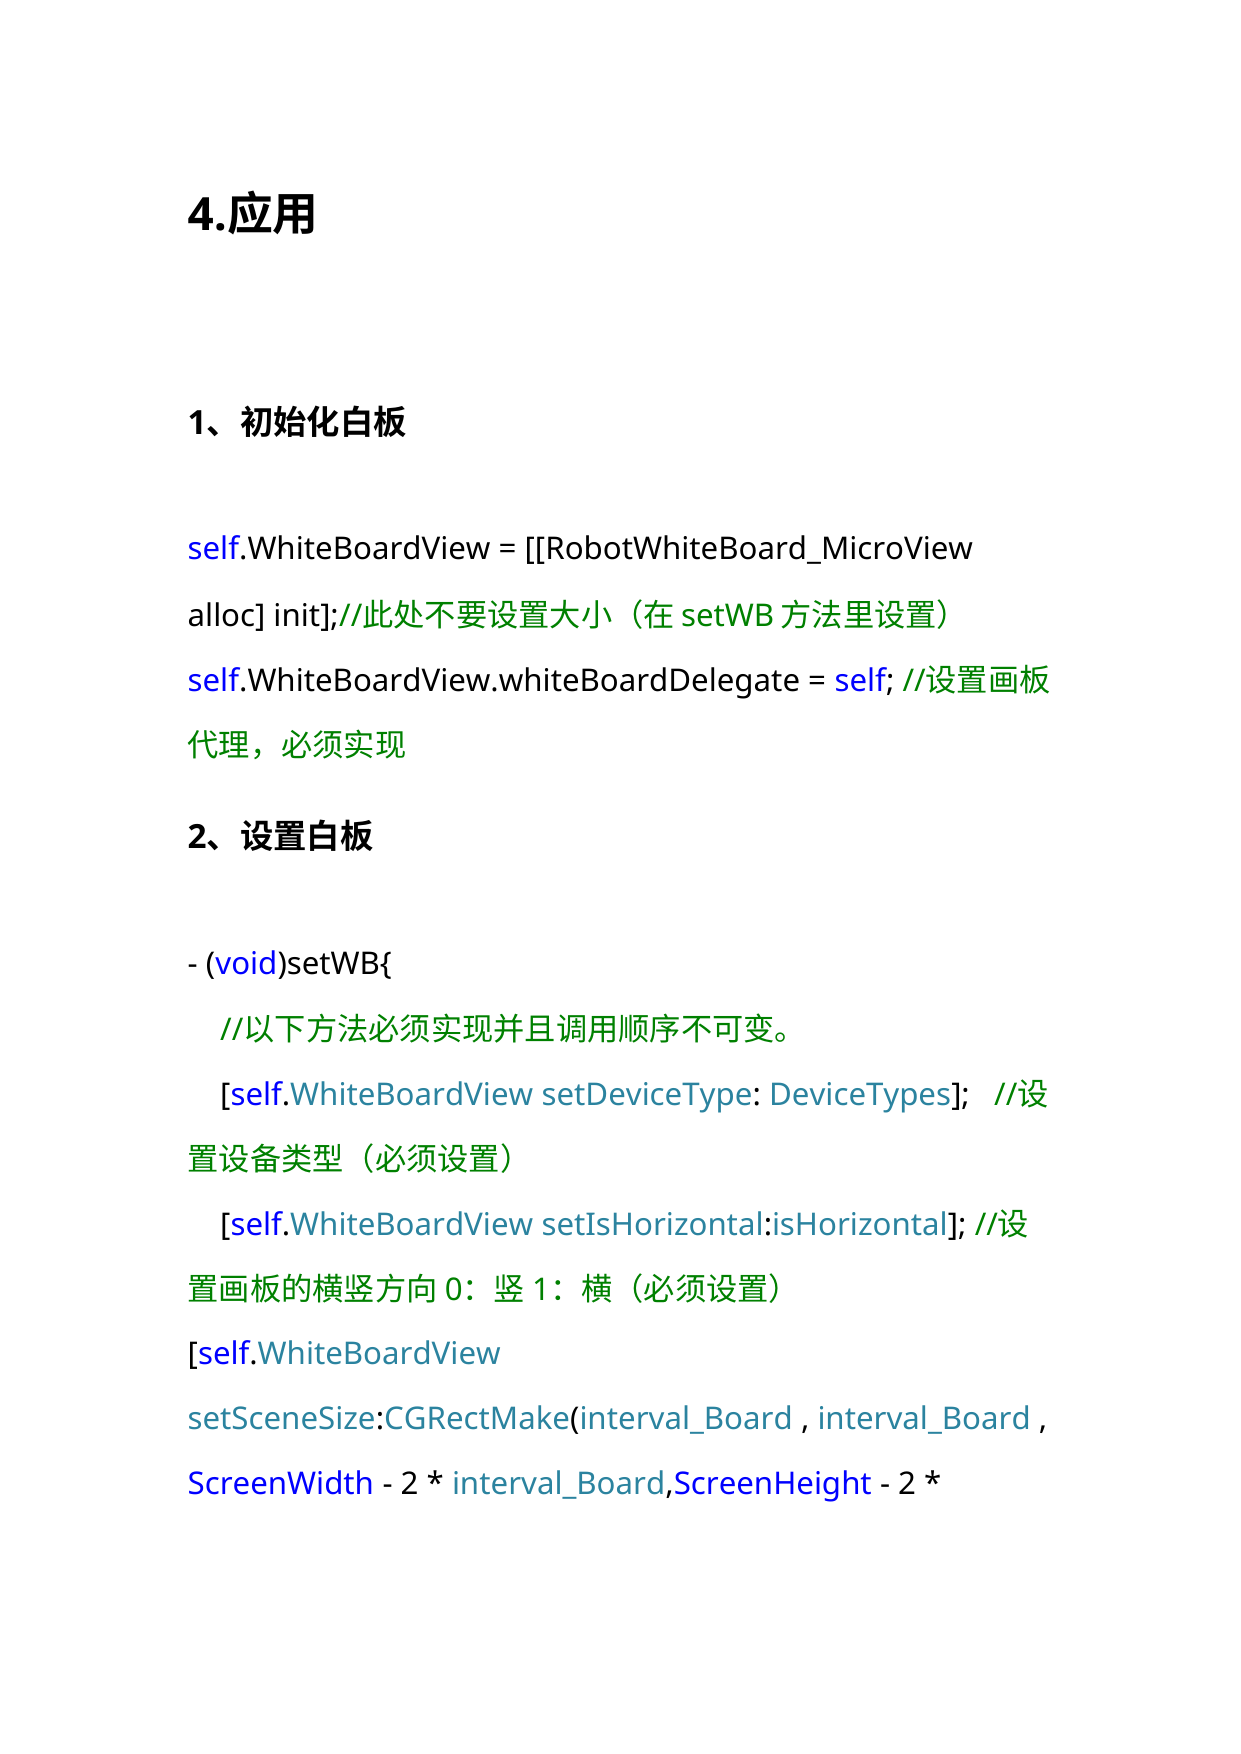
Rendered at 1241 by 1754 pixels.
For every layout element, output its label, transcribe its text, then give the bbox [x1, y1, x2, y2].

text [187, 1319, 1053, 1514]
text //以下方法必须实现并且调用顺序不可变。 [187, 994, 1053, 1059]
text [self.WhiteBoardView setIsHorizontal:isHorizontal]; //设置画板的横竖方向 0：竖 1：横（必须设置） [187, 1189, 1053, 1319]
text self.WhiteBoardView.whiteBoardDelegate = self; //设置画板代理，必须实现 [187, 645, 1053, 775]
text self.WhiteBoardView = [[RobotWhiteBoard_MicroView alloc] init];//此处不要设置大小（在setWB方法里设置） [187, 515, 1053, 645]
text - (void)setWB{ [187, 929, 1053, 994]
subtitle 1、初始化白板 [187, 388, 1053, 453]
subtitle 4.应用 [187, 162, 1053, 259]
subtitle 2、设置白板 [187, 802, 1053, 867]
text [self.WhiteBoardView setDeviceType: DeviceTypes]; //设置设备类型（必须设置） [187, 1059, 1053, 1189]
